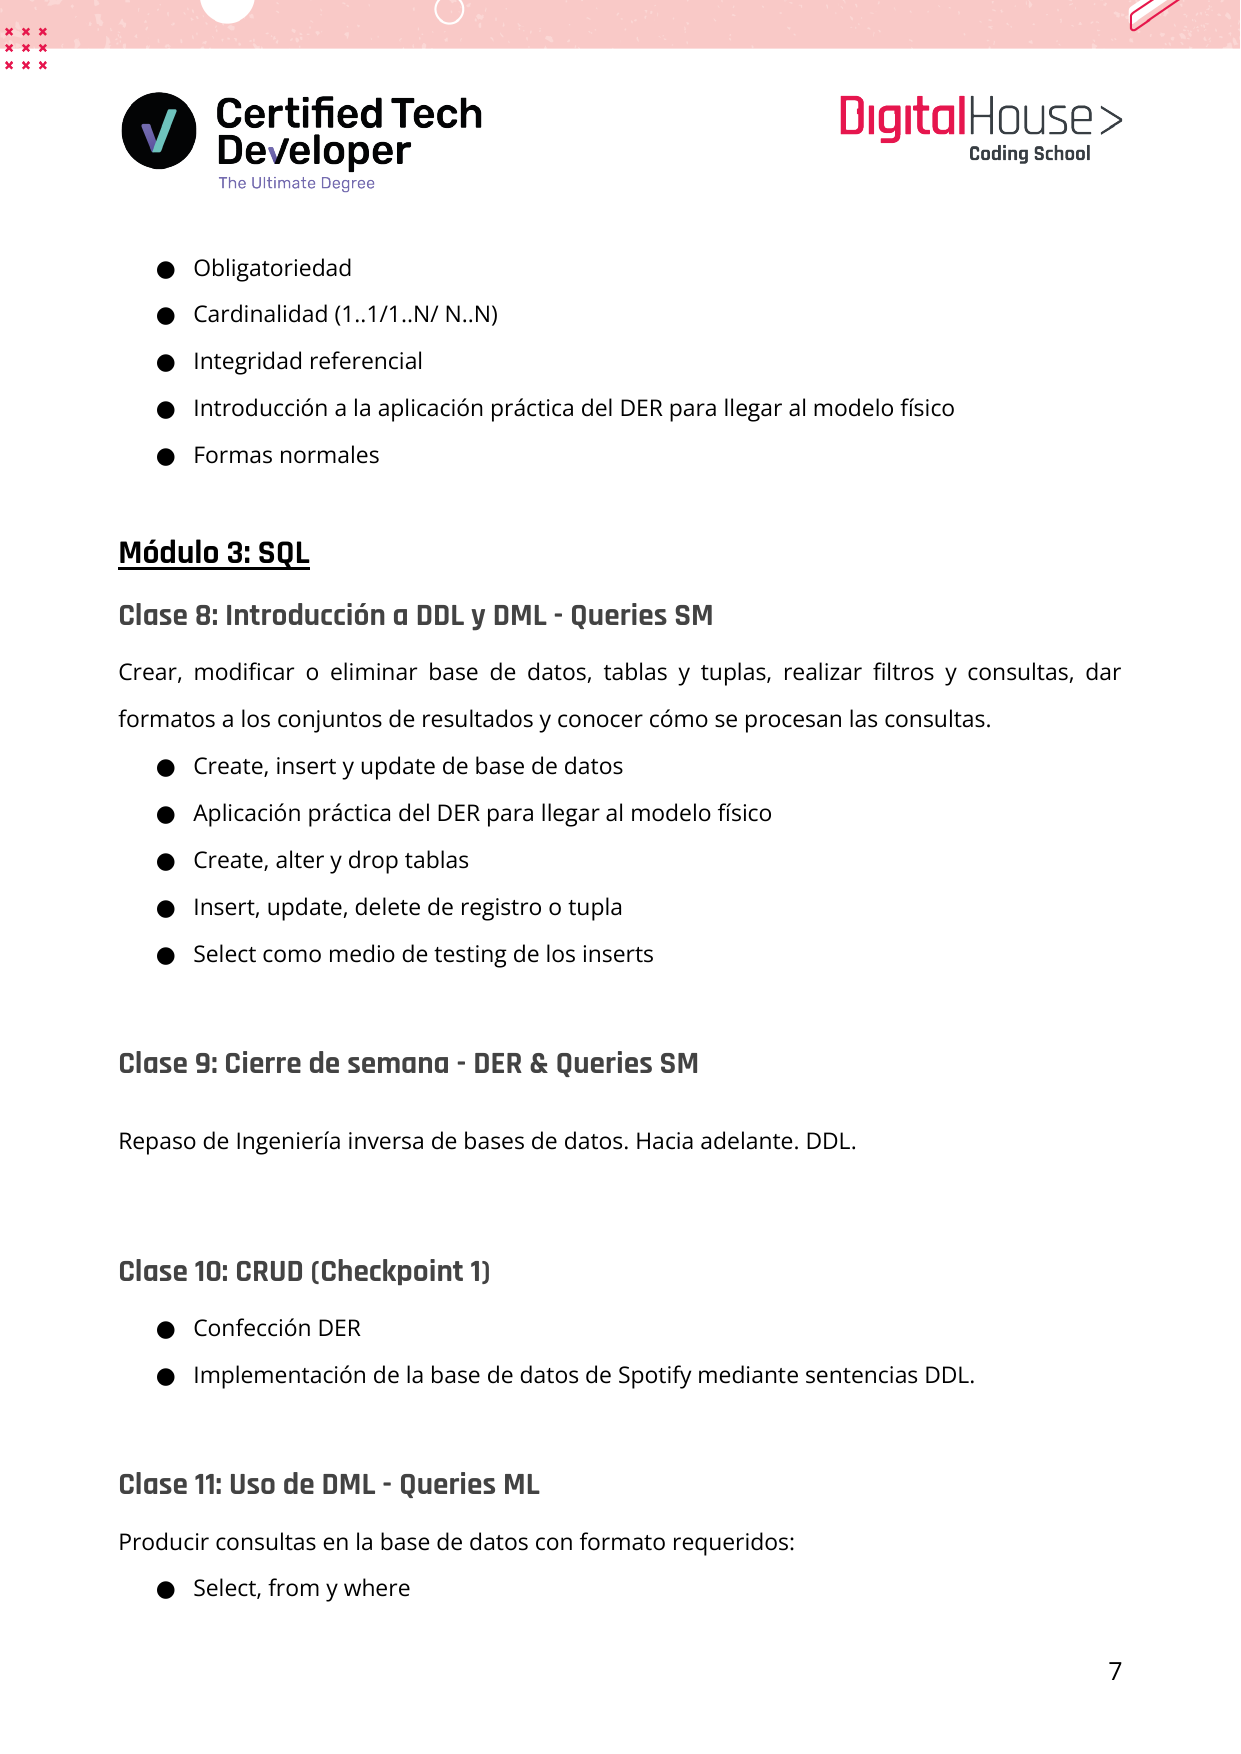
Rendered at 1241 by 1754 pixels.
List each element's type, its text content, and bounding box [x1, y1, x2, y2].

text Clase 11: Uso de DML - Queries ML [118, 1466, 1123, 1506]
text Clase 8: Introducción a DDL y DML - Queries SM [118, 597, 1123, 636]
list Aplicación práctica del DER para llegar al modelo físico [156, 797, 1122, 828]
text Módulo 3: SQL [118, 533, 1123, 575]
list Create, insert y update de base de datos [156, 750, 1122, 781]
list Select, from y where [156, 1572, 1122, 1604]
list Insert, update, delete de registro o tupla [156, 891, 1122, 922]
text Clase 9: Cierre de semana - DER & Queries SM [118, 1044, 1122, 1084]
list Implementación de la base de datos de Spotify mediante sentencias DDL. [156, 1359, 1122, 1390]
list Cardinalidad (1..1/1..N/ N..N) [156, 298, 1122, 330]
text Clase 10: CRUD (Checkpoint 1) [118, 1252, 1123, 1292]
list Formas normales [156, 439, 1122, 470]
text Repaso de Ingeniería inversa de bases de datos. Hacia adelante. DDL. [118, 1125, 1122, 1156]
list Obligatoriedad [156, 150, 1122, 283]
list Confección DER [156, 1312, 1122, 1343]
picture [0, 0, 1241, 211]
text Producir consultas en la base de datos con formato requeridos: [118, 1526, 1122, 1557]
list Select como medio de testing de los inserts [156, 938, 1122, 969]
list Introducción a la aplicación práctica del DER para llegar al modelo físico [156, 392, 1122, 423]
list Integridad referencial [156, 345, 1122, 377]
text Crear, modificar o eliminar base de datos, tablas y tuplas, realizar filtros y consultas, dar formatos a los conjuntos de resultados y conocer cómo se procesan las consultas. [118, 656, 1122, 734]
list Create, alter y drop tablas [156, 844, 1122, 875]
